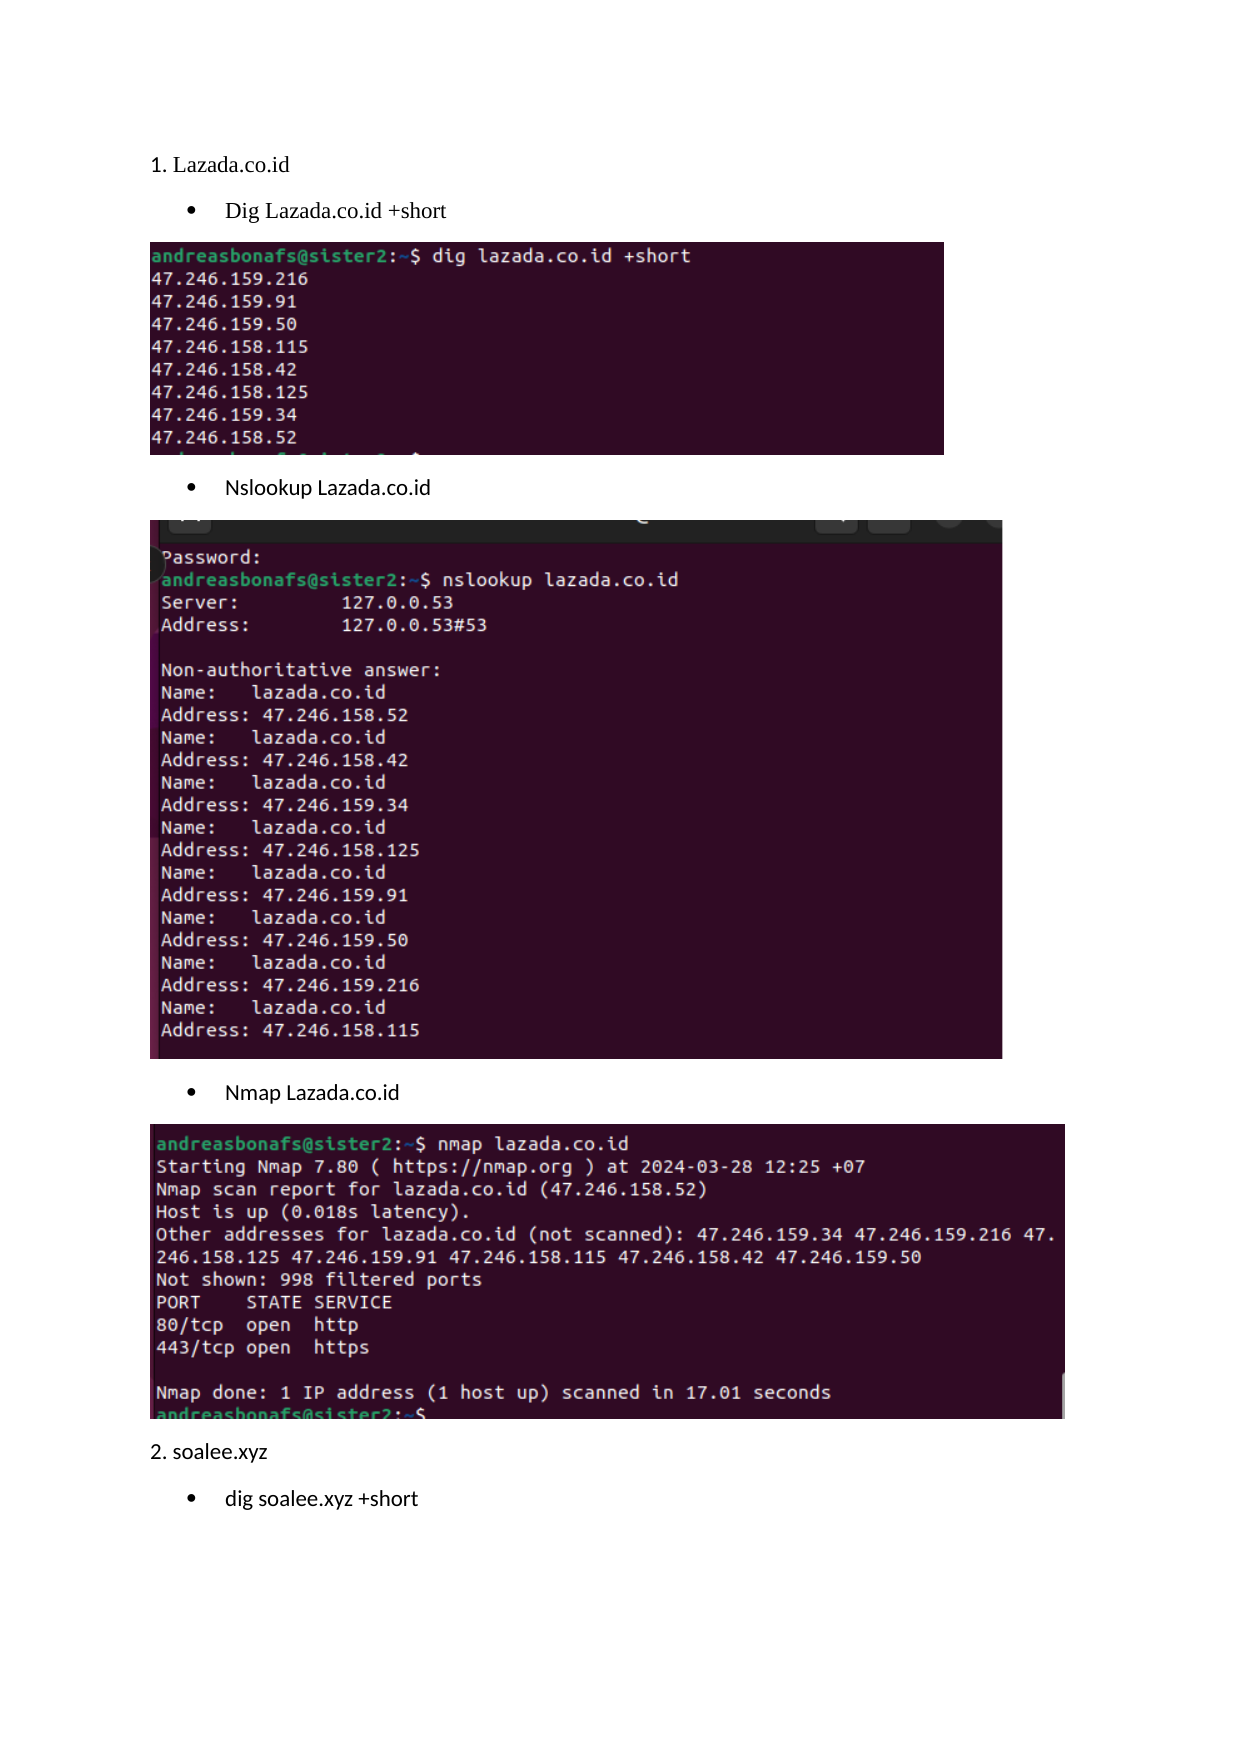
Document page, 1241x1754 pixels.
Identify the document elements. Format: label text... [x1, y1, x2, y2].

picture [150, 520, 1003, 1059]
picture [150, 242, 944, 455]
list Nmap Lazada.co.id [187, 1078, 1090, 1106]
picture [150, 1124, 1065, 1419]
text 2. soalee.xyz [150, 1437, 1090, 1465]
list Nslookup Lazada.co.id [187, 473, 1090, 501]
list Dig Lazada.co.id +short [187, 197, 1090, 223]
text 1. Lazada.co.id [150, 150, 1090, 178]
list dig soalee.xyz +short [187, 1484, 1090, 1512]
